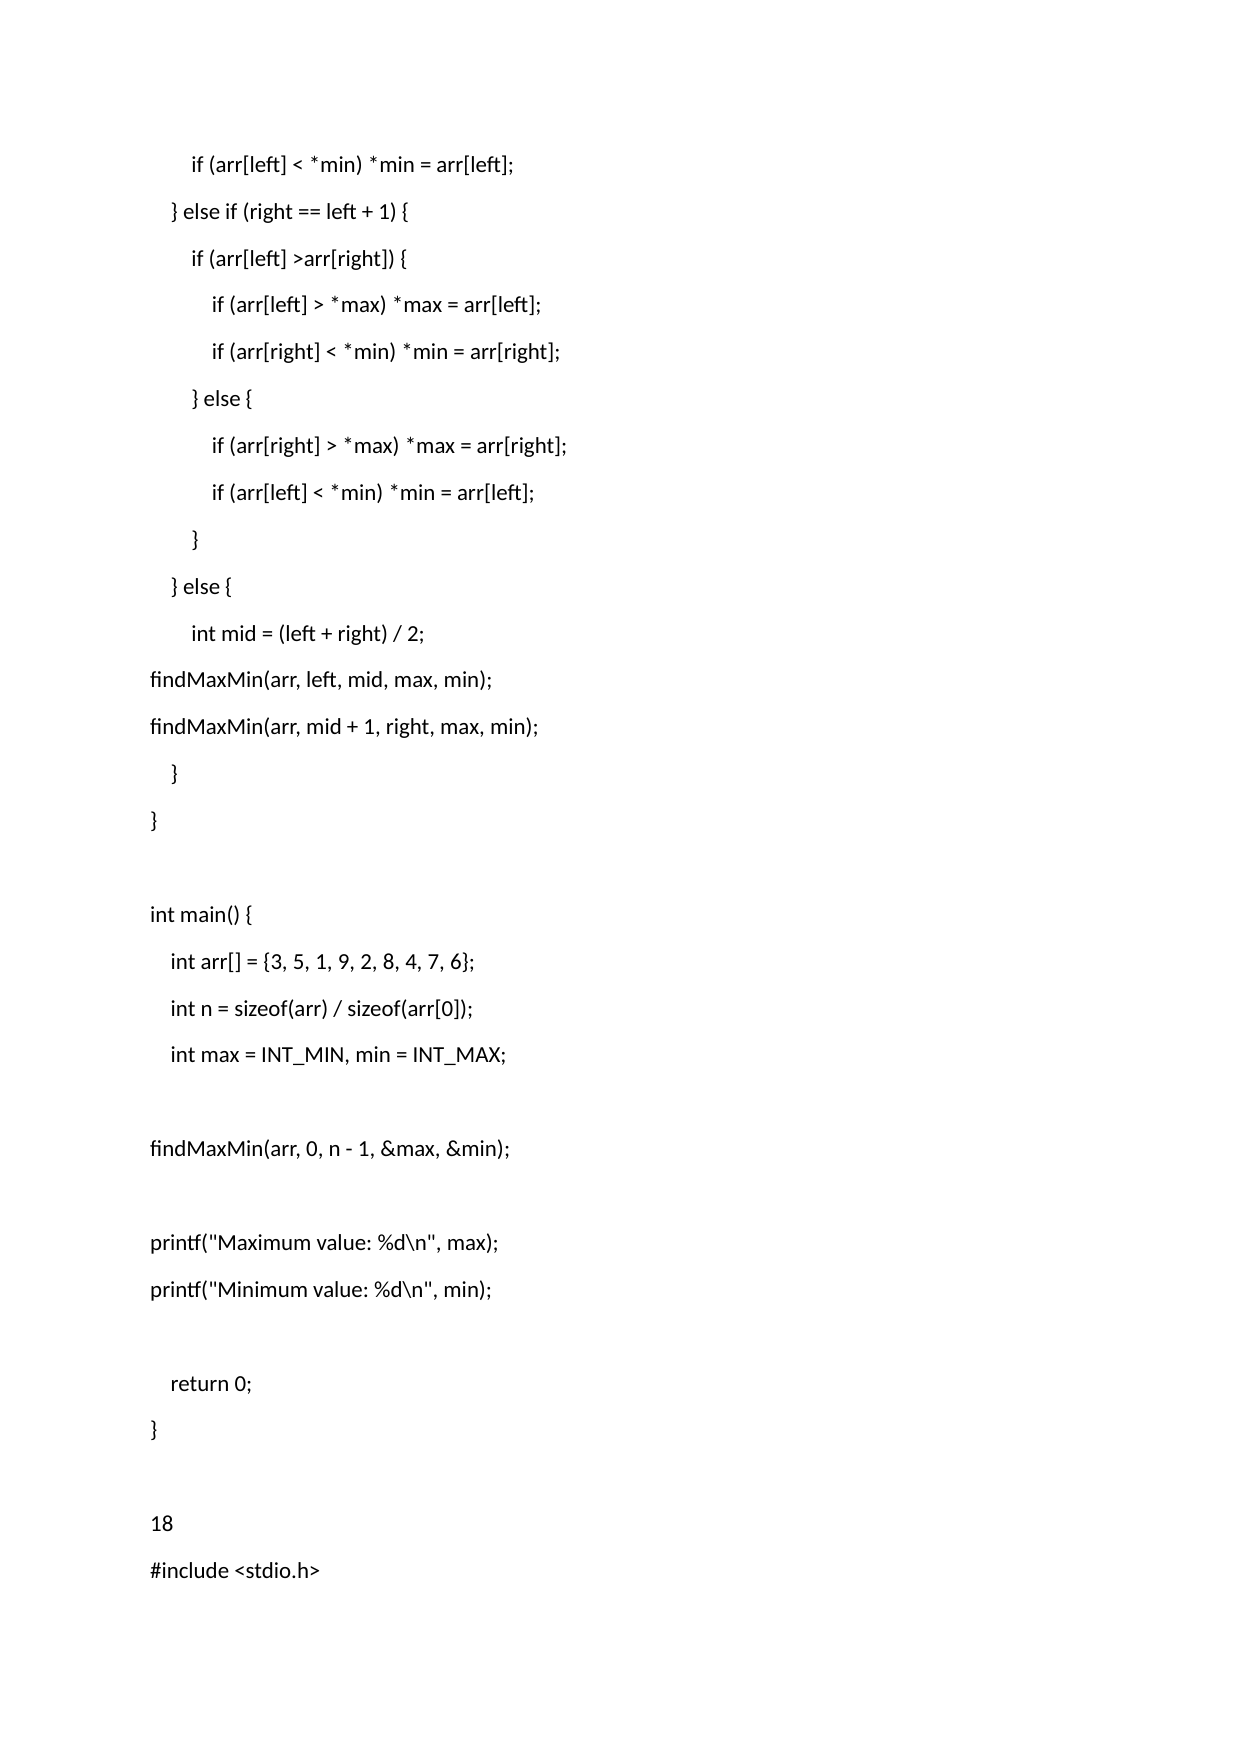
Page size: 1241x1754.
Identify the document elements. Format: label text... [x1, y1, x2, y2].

text findMaxMin(arr, mid + 1, right, max, min); [150, 712, 1090, 741]
text 18 [150, 1509, 1090, 1537]
text int arr[] = {3, 5, 1, 9, 2, 8, 4, 7, 6}; [150, 947, 1090, 975]
text findMaxMin(arr, 0, n - 1, &max, &min); [150, 1134, 1090, 1162]
text printf("Minimum value: %d\n", min); [150, 1275, 1090, 1303]
text int main() { [150, 900, 1090, 928]
text printf("Maximum value: %d\n", max); [150, 1228, 1090, 1256]
text if (arr[left] >arr[right]) { [150, 244, 1090, 272]
text findMaxMin(arr, left, mid, max, min); [150, 666, 1090, 694]
text int mid = (left + right) / 2; [150, 619, 1090, 647]
text } else { [150, 384, 1090, 412]
text } else { [150, 572, 1090, 600]
text if (arr[right] > *max) *max = arr[right]; [150, 431, 1090, 459]
text } else if (right == left + 1) { [150, 197, 1090, 225]
text if (arr[left] > *max) *max = arr[left]; [150, 291, 1090, 319]
text int n = sizeof(arr) / sizeof(arr[0]); [150, 994, 1090, 1022]
text if (arr[left] < *min) *min = arr[left]; [150, 150, 1090, 178]
text if (arr[right] < *min) *min = arr[right]; [150, 337, 1090, 366]
text } [150, 1416, 1090, 1444]
text int max = INT_MIN, min = INT_MAX; [150, 1041, 1090, 1069]
text } [150, 759, 1090, 787]
text return 0; [150, 1369, 1090, 1397]
text if (arr[left] < *min) *min = arr[left]; [150, 478, 1090, 506]
text #include <stdio.h> [150, 1556, 1090, 1584]
text } [150, 806, 1090, 834]
text } [150, 525, 1090, 553]
